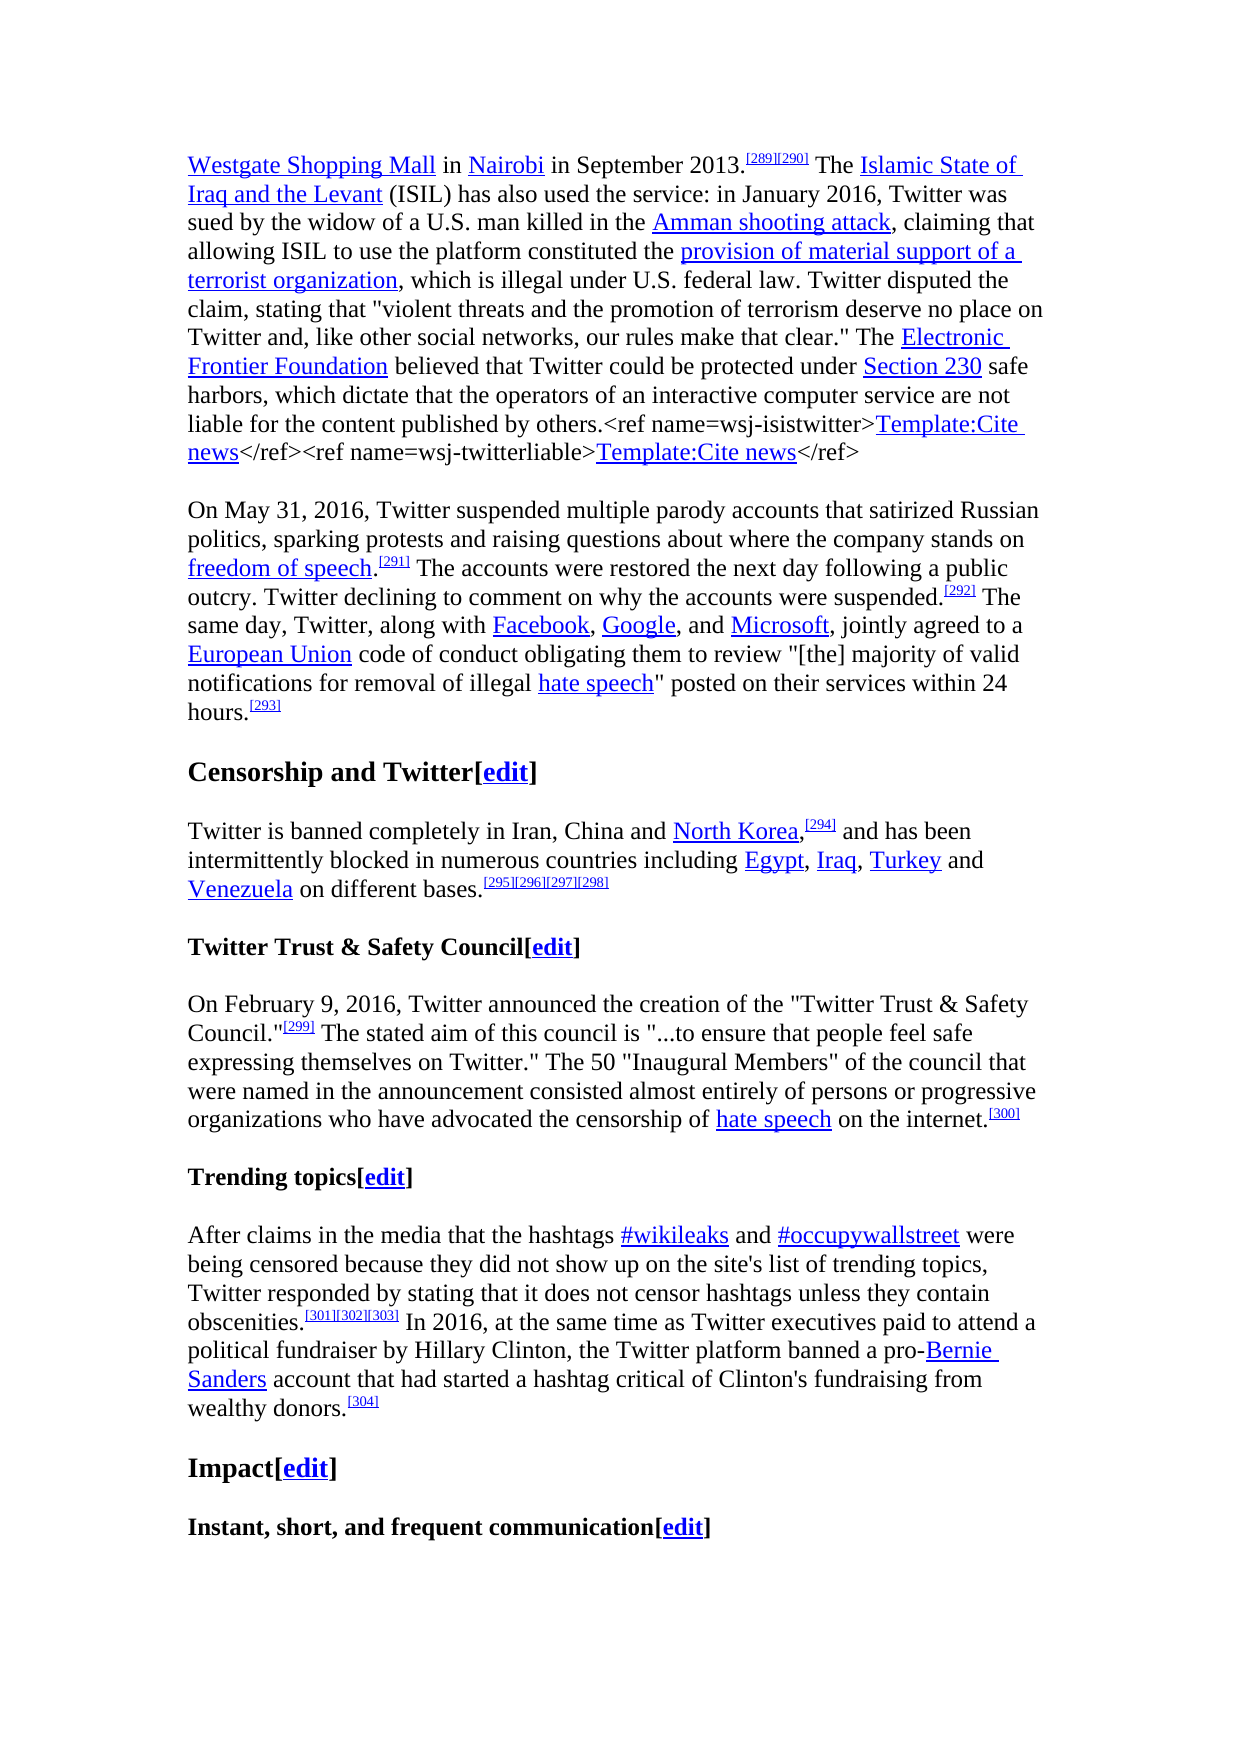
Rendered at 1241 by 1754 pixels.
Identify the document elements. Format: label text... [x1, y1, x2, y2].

text On May 31, 2016, Twitter suspended multiple parody accounts that satirized Russian politics, sparking protests and raising questions about where the company stands on freedom of speech.[291] The accounts were restored the next day following a public outcry. Twitter declining to comment on why the accounts were suspended.[292] The same day, Twitter, along with Facebook, Google, and Microsoft, jointly agreed to a European Union code of conduct obligating them to review "[the] majority of valid notifications for removal of illegal hate speech" posted on their services within 24 hours.[293] [187, 495, 1053, 725]
subtitle Instant, short, and frequent communication[edit] [187, 1512, 1053, 1541]
text After claims in the media that the hashtags #wikileaks and #occupywallstreet were being censored because they did not show up on the site's list of trending topics, Twitter responded by stating that it does not censor hashtags unless they contain obscenities.[301][302][303] In 2016, at the same time as Twitter executives paid to attend a political fundraiser by Hillary Clinton, the Twitter platform banned a pro-Bernie Sanders account that had started a hashtag critical of Clinton's fundraising from wealthy donors.[304] [187, 1220, 1053, 1422]
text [187, 150, 1053, 466]
subtitle Trending topics[edit] [187, 1162, 1053, 1191]
text On February 9, 2016, Twitter announced the creation of the "Twitter Trust & Safety Council."[299] The stated aim of this council is "...to ensure that people feel safe expressing themselves on Twitter." The 50 "Inaugural Members" of the council that were named in the announcement consisted almost entirely of persons or progressive organizations who have advocated the censorship of hate speech on the internet.[300] [187, 989, 1053, 1133]
text Twitter is banned completely in Iran, China and North Korea,[294] and has been intermittently blocked in numerous countries including Egypt, Iraq, Turkey and Venezuela on different bases.[295][296][297][298] [187, 816, 1053, 902]
subtitle Censorship and Twitter[edit] [187, 754, 1053, 787]
subtitle Twitter Trust & Safety Council[edit] [187, 932, 1053, 960]
subtitle Impact[edit] [187, 1451, 1053, 1483]
